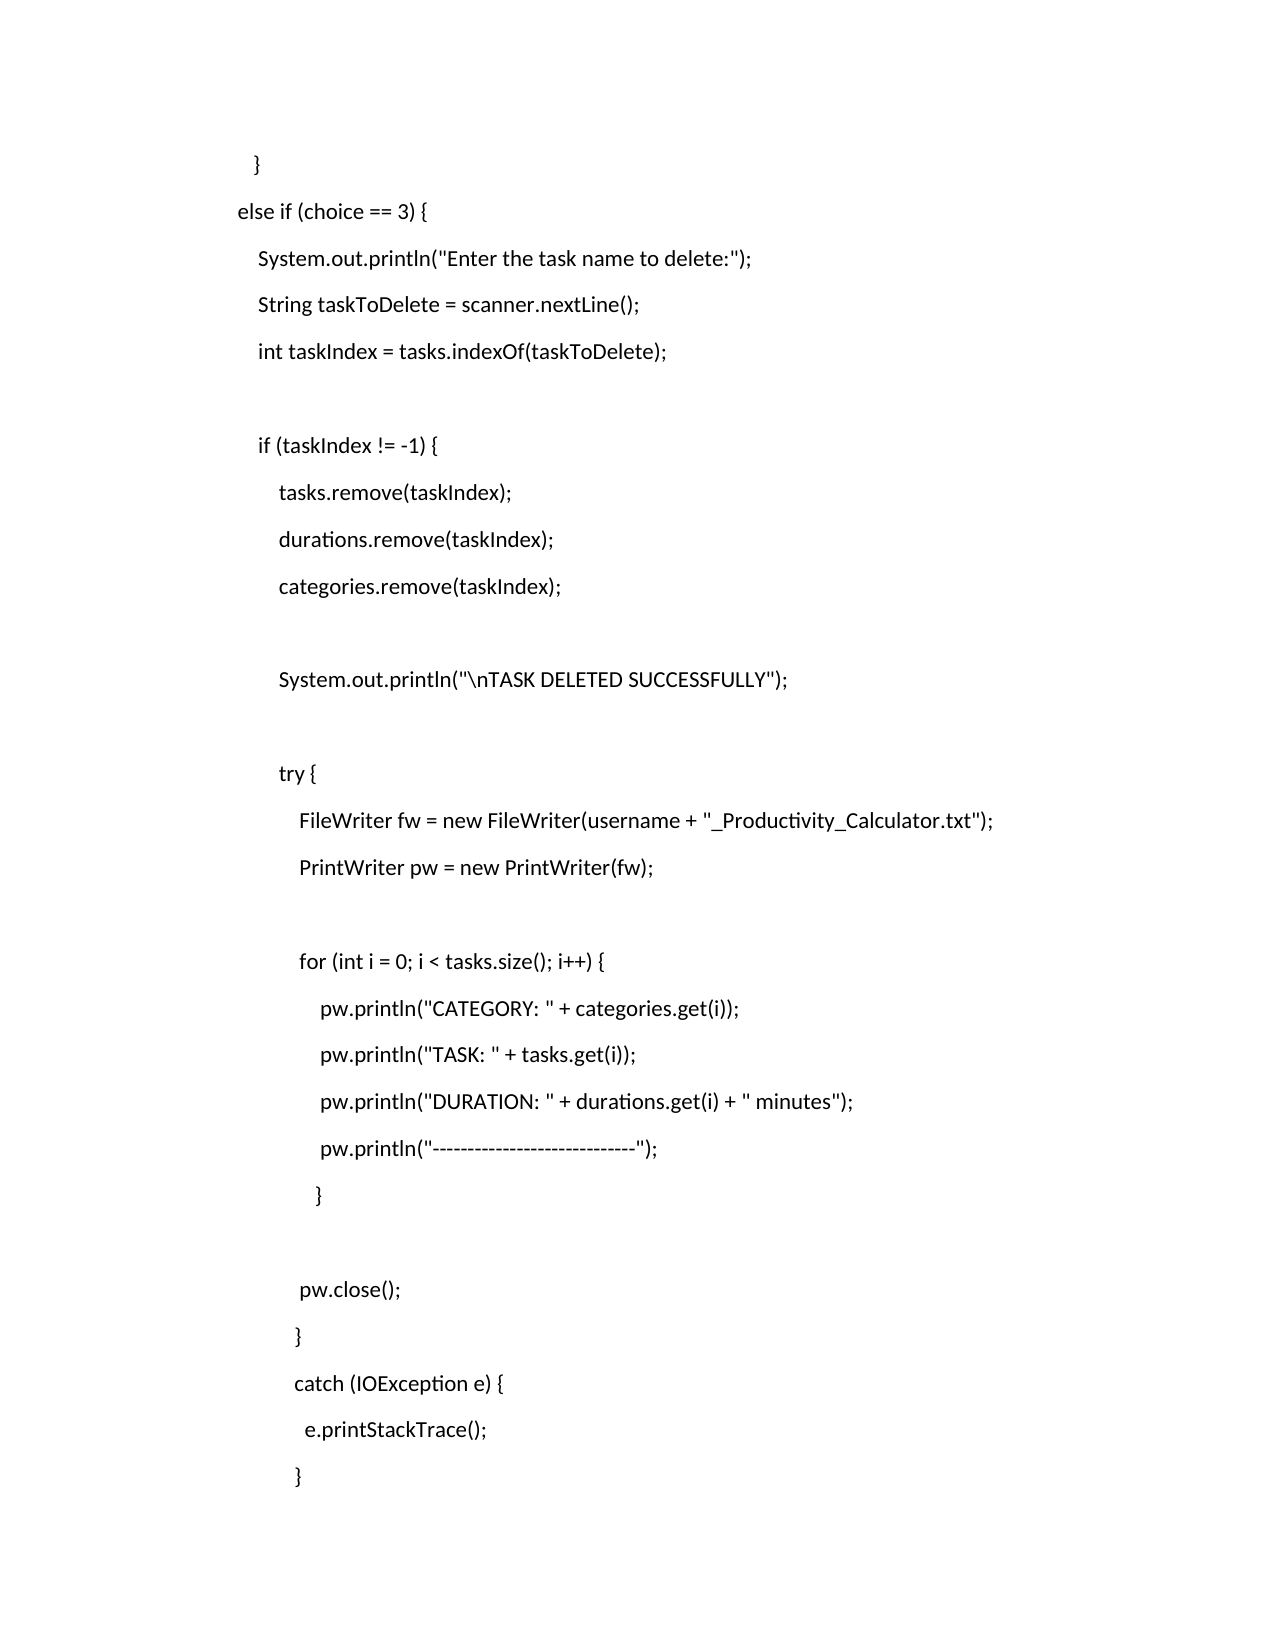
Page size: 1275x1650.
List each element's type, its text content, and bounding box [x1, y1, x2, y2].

text } [150, 1181, 1125, 1209]
text pw.println("CATEGORY: " + categories.get(i)); [150, 994, 1125, 1022]
text } [150, 1322, 1125, 1350]
text pw.println("-----------------------------"); [150, 1134, 1125, 1162]
text String taskToDelete = scanner.nextLine(); [150, 291, 1125, 319]
text pw.println("TASK: " + tasks.get(i)); [150, 1041, 1125, 1069]
text if (taskIndex != -1) { [150, 431, 1125, 459]
text e.printStackTrace(); [150, 1416, 1125, 1444]
text categories.remove(taskIndex); [150, 572, 1125, 600]
text catch (IOException e) { [150, 1369, 1125, 1397]
text else if (choice == 3) { [150, 197, 1125, 225]
text } [150, 150, 1125, 178]
text PrintWriter pw = new PrintWriter(fw); [150, 853, 1125, 881]
text try { [150, 759, 1125, 787]
text durations.remove(taskIndex); [150, 525, 1125, 553]
text FileWriter fw = new FileWriter(username + "_Productivity_Calculator.txt"); [150, 806, 1125, 834]
text for (int i = 0; i < tasks.size(); i++) { [150, 947, 1125, 975]
text tasks.remove(taskIndex); [150, 478, 1125, 506]
text int taskIndex = tasks.indexOf(taskToDelete); [150, 337, 1125, 366]
text pw.println("DURATION: " + durations.get(i) + " minutes"); [150, 1087, 1125, 1116]
text System.out.println("\nTASK DELETED SUCCESSFULLY"); [150, 666, 1125, 694]
text System.out.println("Enter the task name to delete:"); [150, 244, 1125, 272]
text } [150, 1462, 1125, 1491]
text pw.close(); [150, 1275, 1125, 1303]
